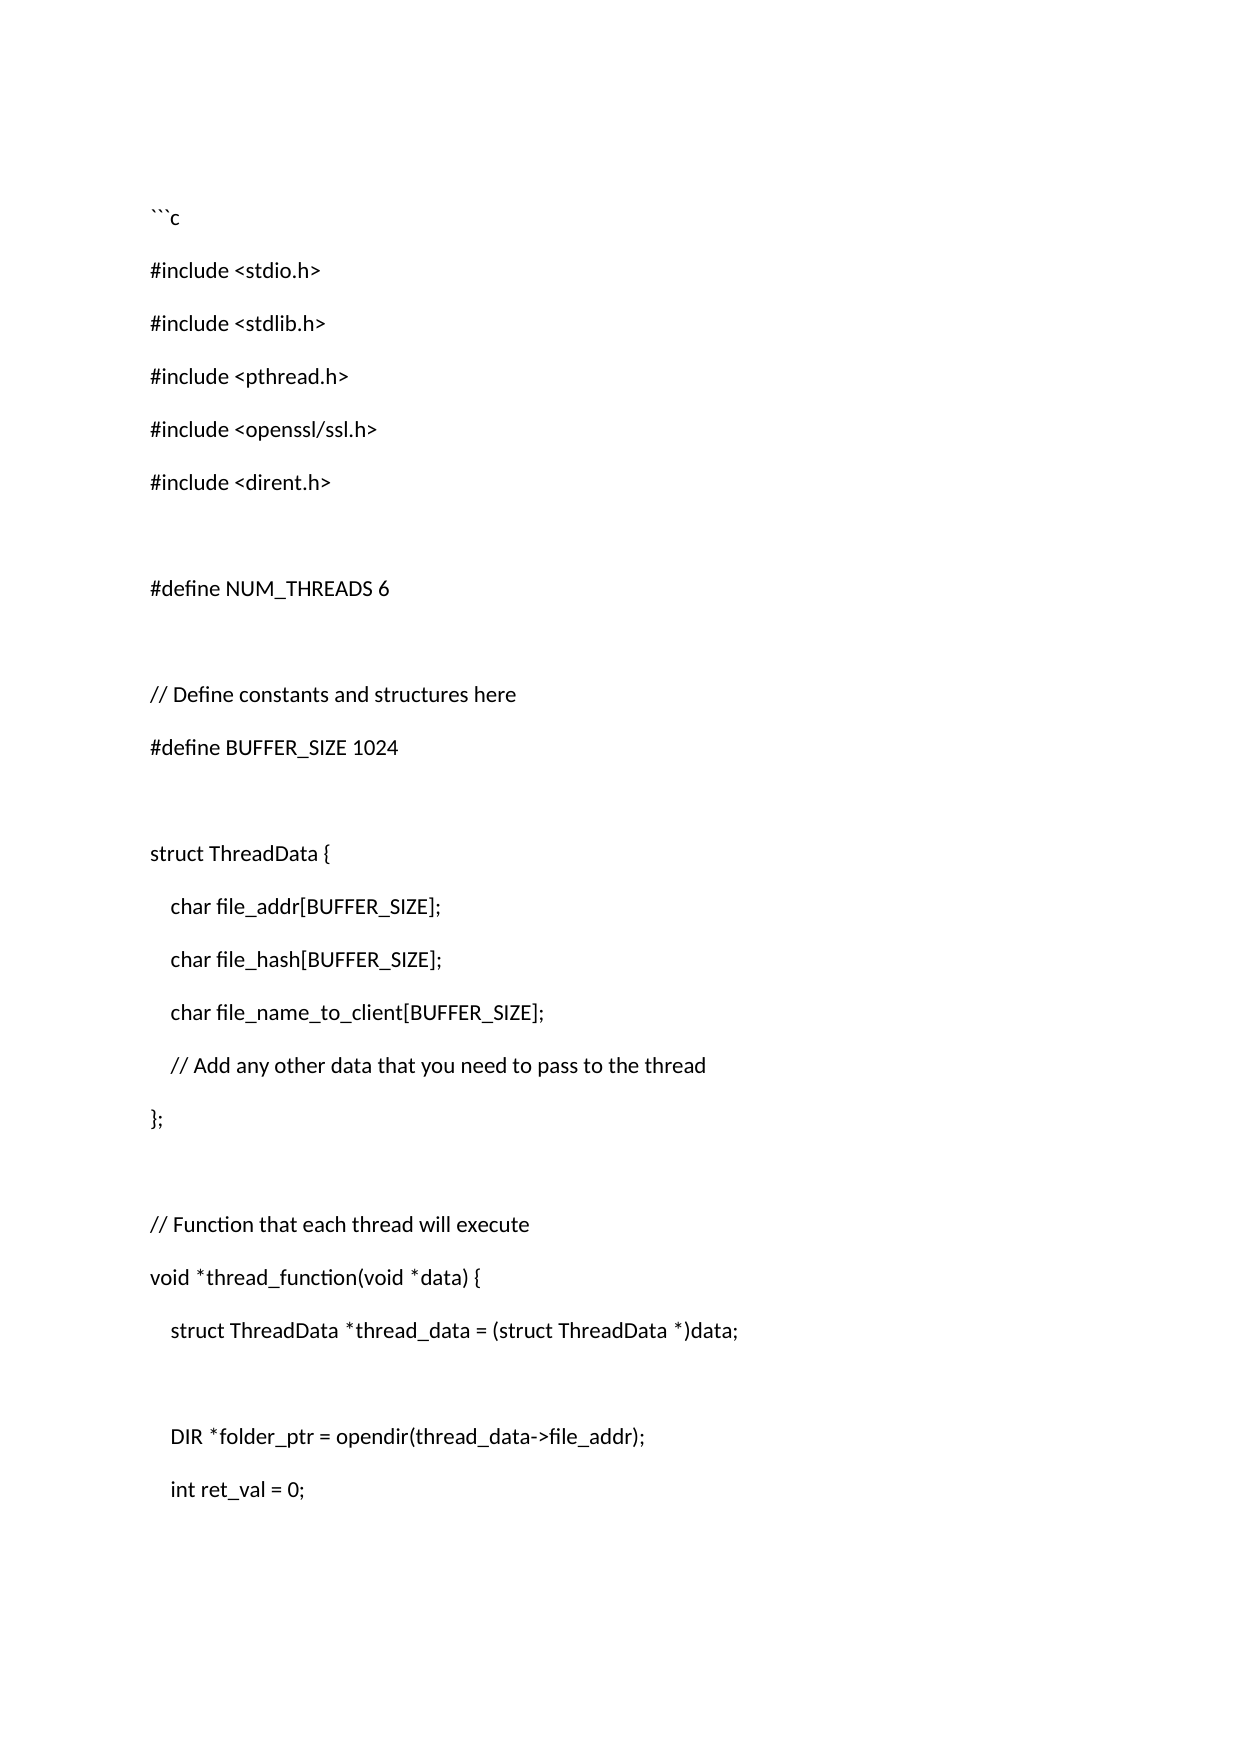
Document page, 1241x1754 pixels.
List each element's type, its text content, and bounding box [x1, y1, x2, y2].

text char file_name_to_client[BUFFER_SIZE]; [150, 998, 1090, 1026]
text ```c [150, 203, 1090, 231]
text DIR *folder_ptr = opendir(thread_data->file_addr); [150, 1422, 1090, 1451]
text #define NUM_THREADS 6 [150, 574, 1090, 602]
text #include <pthread.h> [150, 362, 1090, 390]
text #include <stdio.h> [150, 256, 1090, 284]
text #define BUFFER_SIZE 1024 [150, 733, 1090, 761]
text #include <dirent.h> [150, 468, 1090, 496]
text struct ThreadData { [150, 839, 1090, 867]
text int ret_val = 0; [150, 1476, 1090, 1503]
text // Function that each thread will execute [150, 1210, 1090, 1238]
text struct ThreadData *thread_data = (struct ThreadData *)data; [150, 1316, 1090, 1344]
text void *thread_function(void *data) { [150, 1263, 1090, 1291]
text }; [150, 1104, 1090, 1132]
text // Define constants and structures here [150, 680, 1090, 708]
text char file_hash[BUFFER_SIZE]; [150, 945, 1090, 973]
text char file_addr[BUFFER_SIZE]; [150, 892, 1090, 920]
text #include <stdlib.h> [150, 309, 1090, 337]
text #include <openssl/ssl.h> [150, 415, 1090, 443]
text // Add any other data that you need to pass to the thread [150, 1051, 1090, 1079]
